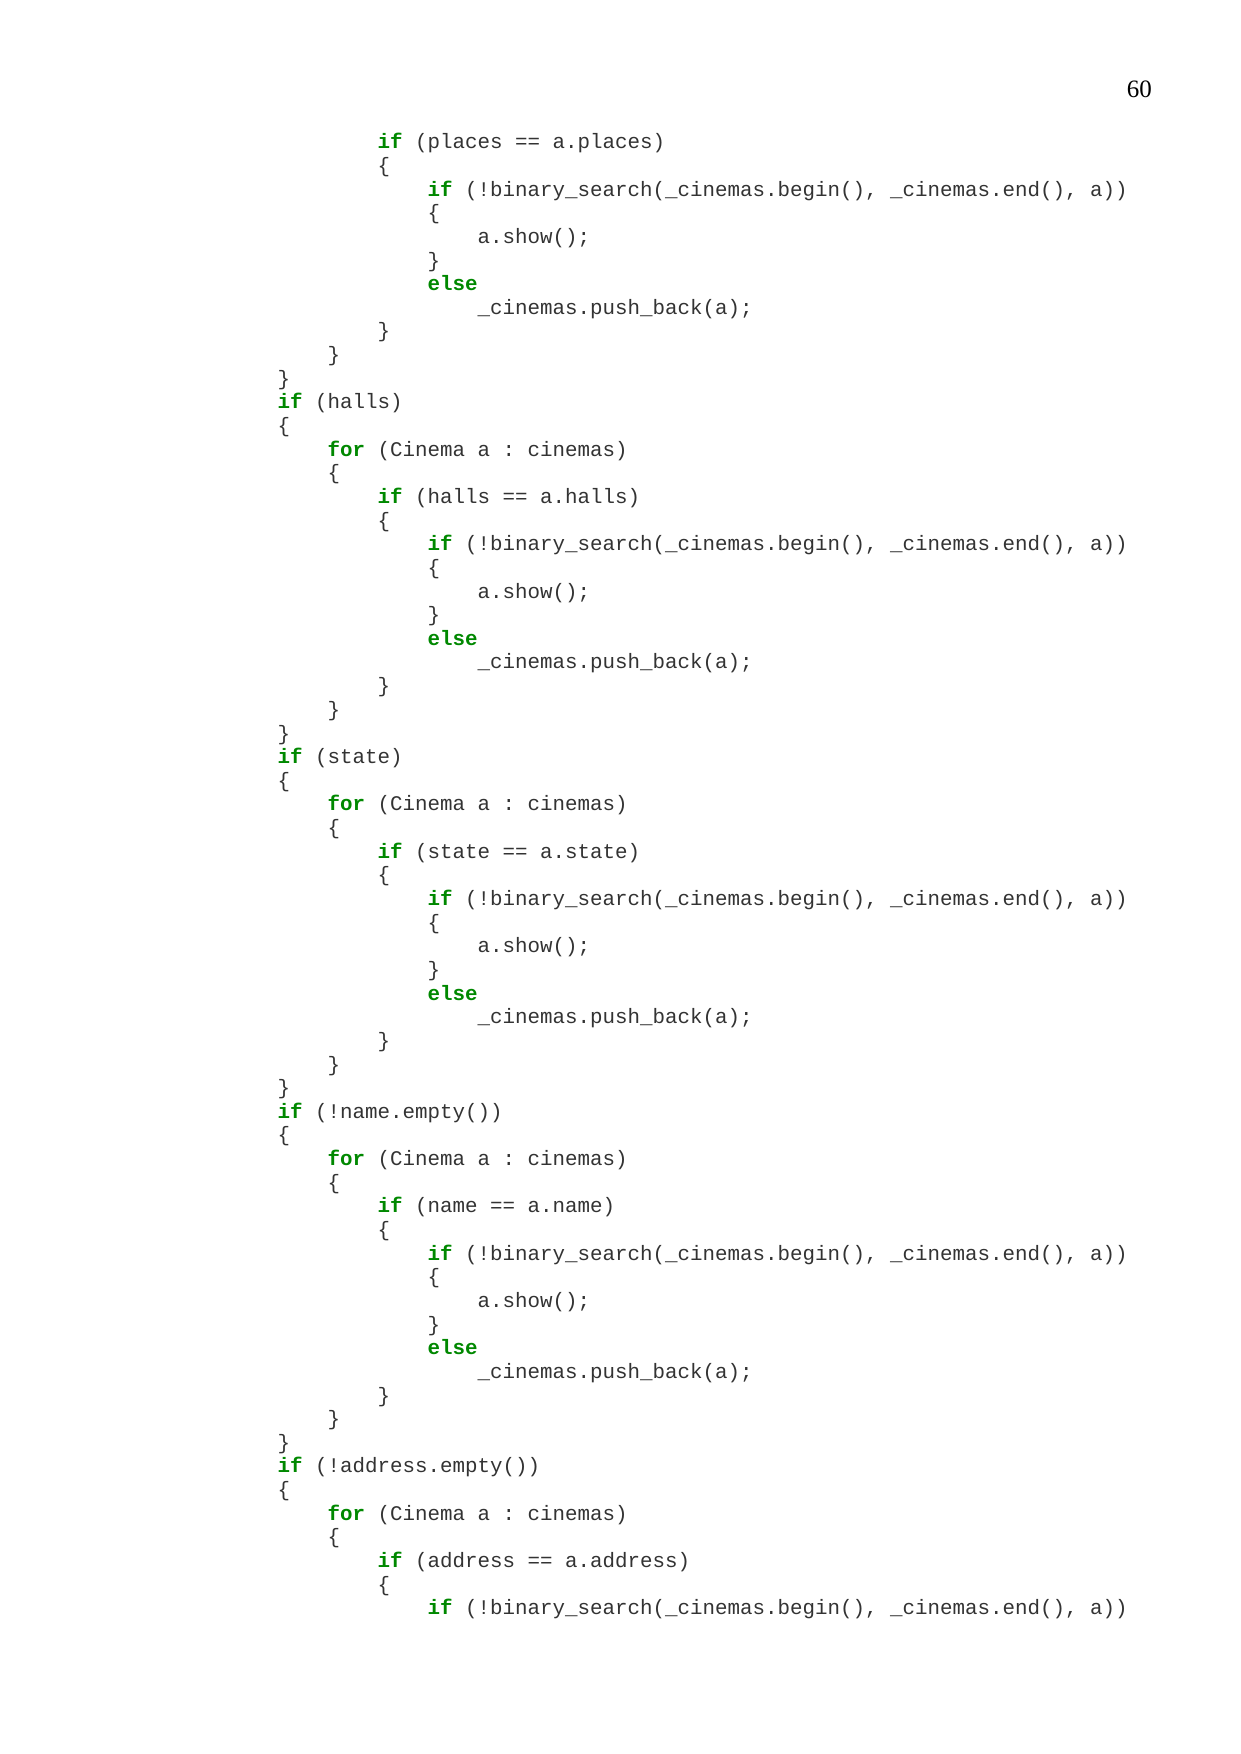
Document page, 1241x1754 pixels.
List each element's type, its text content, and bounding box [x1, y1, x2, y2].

text _cinemas.push_back(a); [177, 652, 1152, 675]
text a.show(); [177, 1290, 1152, 1314]
text { [177, 462, 1152, 486]
text if (places == a.places) [177, 131, 1152, 155]
text if (halls == a.halls) [177, 486, 1152, 510]
text else [177, 628, 1152, 652]
text } [177, 1077, 1152, 1101]
text } [177, 1030, 1152, 1053]
text if (state) [177, 746, 1152, 770]
text for (Cinema a : cinemas) [177, 439, 1152, 462]
text if (state == a.state) [177, 841, 1152, 864]
text } [177, 321, 1152, 344]
text _cinemas.push_back(a); [177, 1361, 1152, 1384]
text { [177, 557, 1152, 581]
text } [177, 722, 1152, 746]
text { [177, 1526, 1152, 1550]
text } [177, 1384, 1152, 1408]
text else [177, 983, 1152, 1006]
text } [177, 675, 1152, 699]
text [177, 179, 1152, 202]
text if (address == a.address) [177, 1550, 1152, 1574]
text for (Cinema a : cinemas) [177, 1148, 1152, 1172]
text if (!binary_search(_cinemas.begin(), _cinemas.end(), a)) [177, 1243, 1152, 1266]
text if (name == a.name) [177, 1195, 1152, 1219]
text _cinemas.push_back(a); [177, 297, 1152, 321]
text { [177, 1479, 1152, 1503]
text { [177, 912, 1152, 935]
text _cinemas.push_back(a); [177, 1006, 1152, 1030]
text for (Cinema a : cinemas) [177, 1503, 1152, 1526]
text { [177, 1266, 1152, 1290]
text { [177, 1219, 1152, 1243]
text } [177, 368, 1152, 391]
text } [177, 604, 1152, 628]
text { [177, 770, 1152, 793]
text { [177, 510, 1152, 533]
text for (Cinema a : cinemas) [177, 793, 1152, 817]
text { [177, 415, 1152, 439]
text else [177, 273, 1152, 297]
text } [177, 1432, 1152, 1456]
text if (!name.empty()) [177, 1101, 1152, 1124]
text a.show(); [177, 226, 1152, 249]
text { [177, 1172, 1152, 1195]
text } [177, 959, 1152, 983]
text } [177, 699, 1152, 722]
text { [177, 817, 1152, 841]
text { [177, 1574, 1152, 1597]
text { [177, 864, 1152, 888]
text else [177, 1337, 1152, 1361]
text } [177, 1314, 1152, 1337]
text } [177, 1408, 1152, 1432]
text if (!address.empty()) [177, 1456, 1152, 1479]
text } [177, 344, 1152, 368]
text { [177, 202, 1152, 226]
text if (!binary_search(_cinemas.begin(), _cinemas.end(), a)) [177, 533, 1152, 557]
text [177, 1597, 1152, 1621]
text { [177, 1124, 1152, 1148]
text a.show(); [177, 935, 1152, 959]
text } [177, 1053, 1152, 1077]
text a.show(); [177, 581, 1152, 604]
text { [177, 155, 1152, 179]
text if (!binary_search(_cinemas.begin(), _cinemas.end(), a)) [177, 888, 1152, 912]
text if (halls) [177, 391, 1152, 415]
text } [177, 249, 1152, 273]
